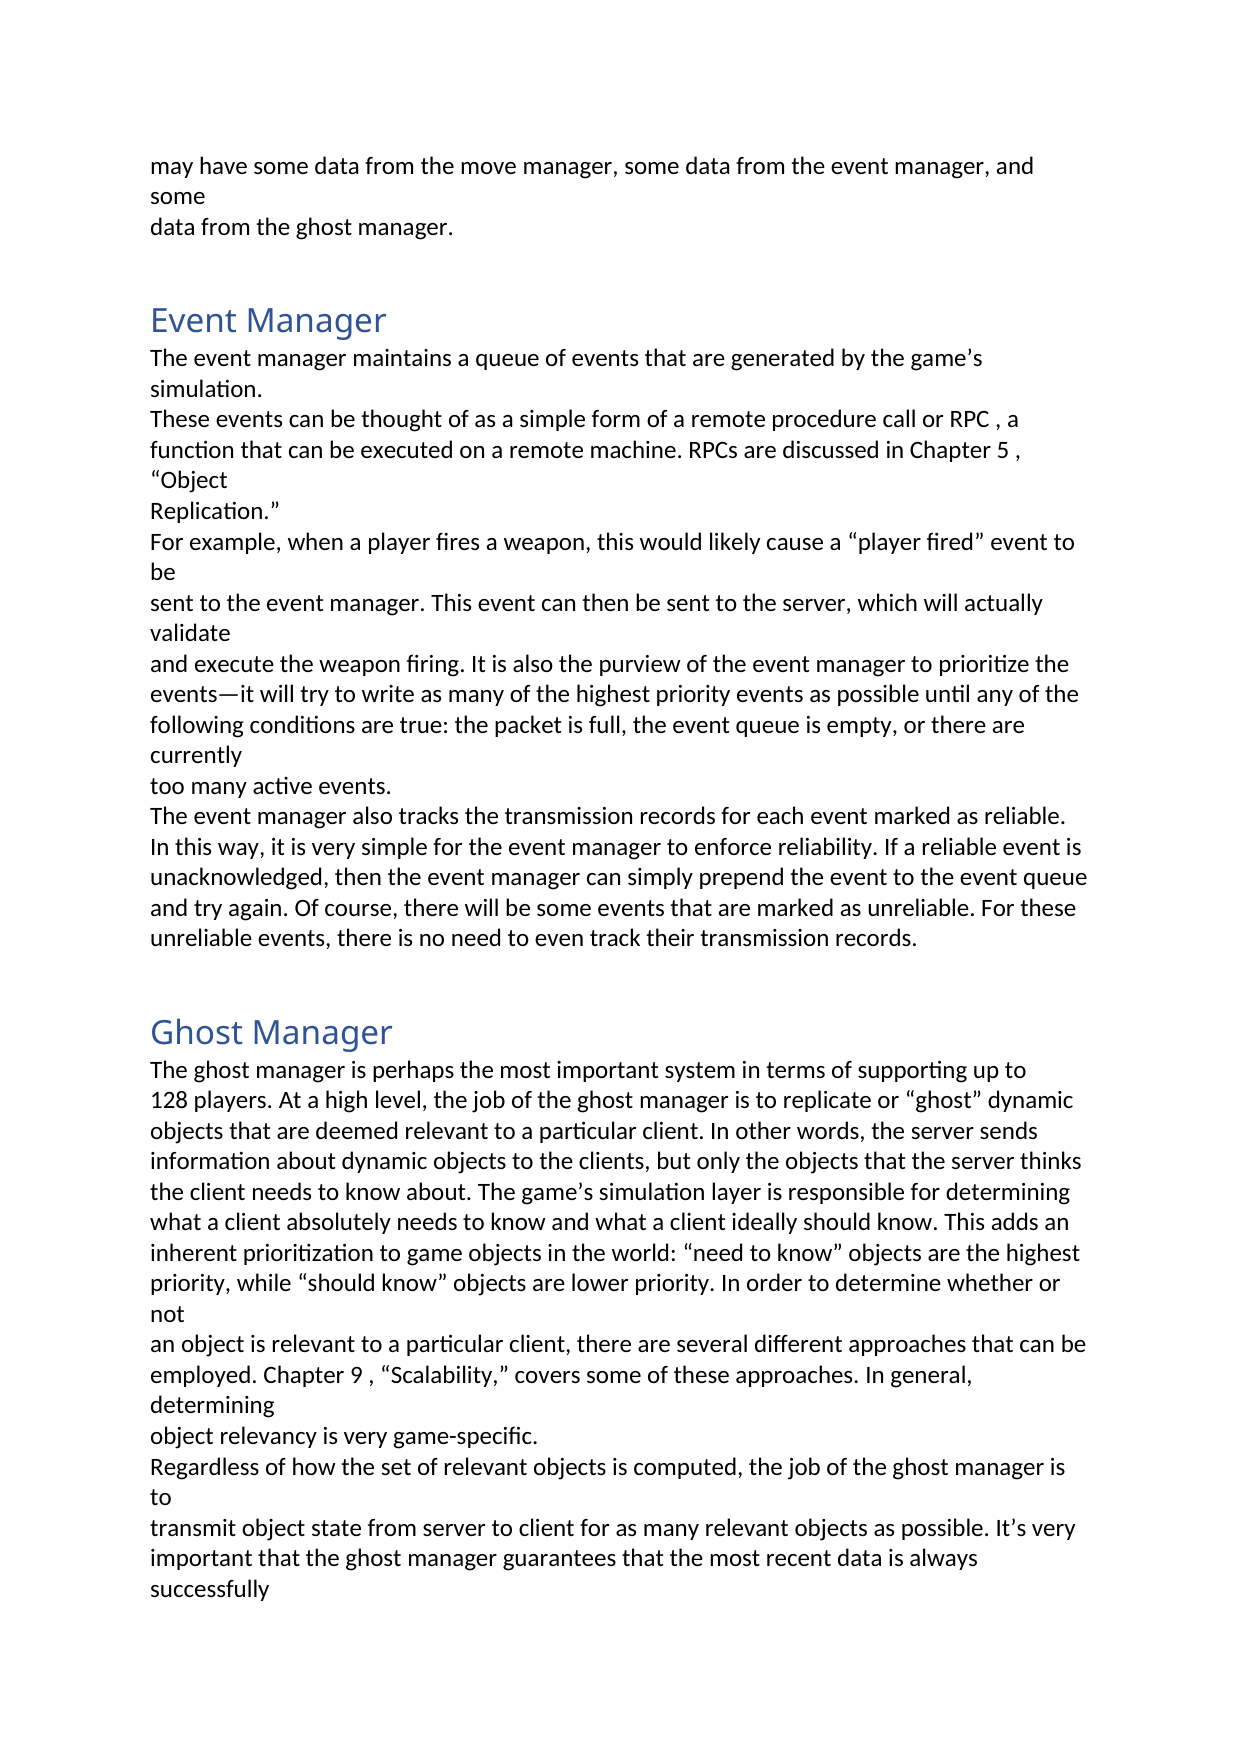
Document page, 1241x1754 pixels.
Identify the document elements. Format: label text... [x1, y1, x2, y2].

text transmit object state from server to client for as many relevant objects as possible. It’s very [150, 1512, 1090, 1542]
text an object is relevant to a particular client, there are several different approaches that can be [150, 1328, 1090, 1359]
text information about dynamic objects to the clients, but only the objects that the server thinks [150, 1145, 1090, 1176]
text the client needs to know about. The game’s simulation layer is responsible for determining [150, 1176, 1090, 1206]
text too many active events. [150, 770, 1090, 800]
text unacknowledged, then the event manager can simply prepend the event to the event queue [150, 861, 1090, 892]
text employed. Chapter 9 , “Scalability,” covers some of these approaches. In general, determining [150, 1359, 1090, 1420]
text function that can be executed on a remote machine. RPCs are discussed in Chapter 5 , “Object [150, 434, 1090, 495]
text In this way, it is very simple for the event manager to enforce reliability. If a reliable event is [150, 831, 1090, 861]
text For example, when a player fires a weapon, this would likely cause a “player fired” event to be [150, 526, 1090, 587]
text what a client absolutely needs to know and what a client ideally should know. This adds an [150, 1206, 1090, 1237]
text Regardless of how the set of relevant objects is computed, the job of the ghost manager is to [150, 1451, 1090, 1512]
text unreliable events, there is no need to even track their transmission records. [150, 922, 1090, 953]
subtitle Event Manager [150, 297, 1090, 342]
text may have some data from the move manager, some data from the event manager, and some [150, 150, 1090, 211]
text data from the ghost manager. [150, 211, 1090, 242]
text following conditions are true: the packet is full, the event queue is empty, or there are currently [150, 709, 1090, 770]
text objects that are deemed relevant to a particular client. In other words, the server sends [150, 1115, 1090, 1145]
text 128 players. At a high level, the job of the ghost manager is to replicate or “ghost” dynamic [150, 1084, 1090, 1115]
text priority, while “should know” objects are lower priority. In order to determine whether or not [150, 1267, 1090, 1328]
subtitle Ghost Manager [150, 1008, 1090, 1054]
text and execute the weapon firing. It is also the purview of the event manager to prioritize the [150, 648, 1090, 678]
text events—it will try to write as many of the highest priority events as possible until any of the [150, 678, 1090, 709]
text inherent prioritization to game objects in the world: “need to know” objects are the highest [150, 1237, 1090, 1267]
text object relevancy is very game-specific. [150, 1420, 1090, 1451]
text These events can be thought of as a simple form of a remote procedure call or RPC , a [150, 403, 1090, 434]
text The ghost manager is perhaps the most important system in terms of supporting up to [150, 1054, 1090, 1084]
text and try again. Of course, there will be some events that are marked as unreliable. For these [150, 892, 1090, 922]
text Replication.” [150, 495, 1090, 526]
text The event manager maintains a queue of events that are generated by the game’s simulation. [150, 342, 1090, 403]
text The event manager also tracks the transmission records for each event marked as reliable. [150, 800, 1090, 831]
text important that the ghost manager guarantees that the most recent data is always successfully [150, 1542, 1090, 1603]
text sent to the event manager. This event can then be sent to the server, which will actually validate [150, 587, 1090, 648]
